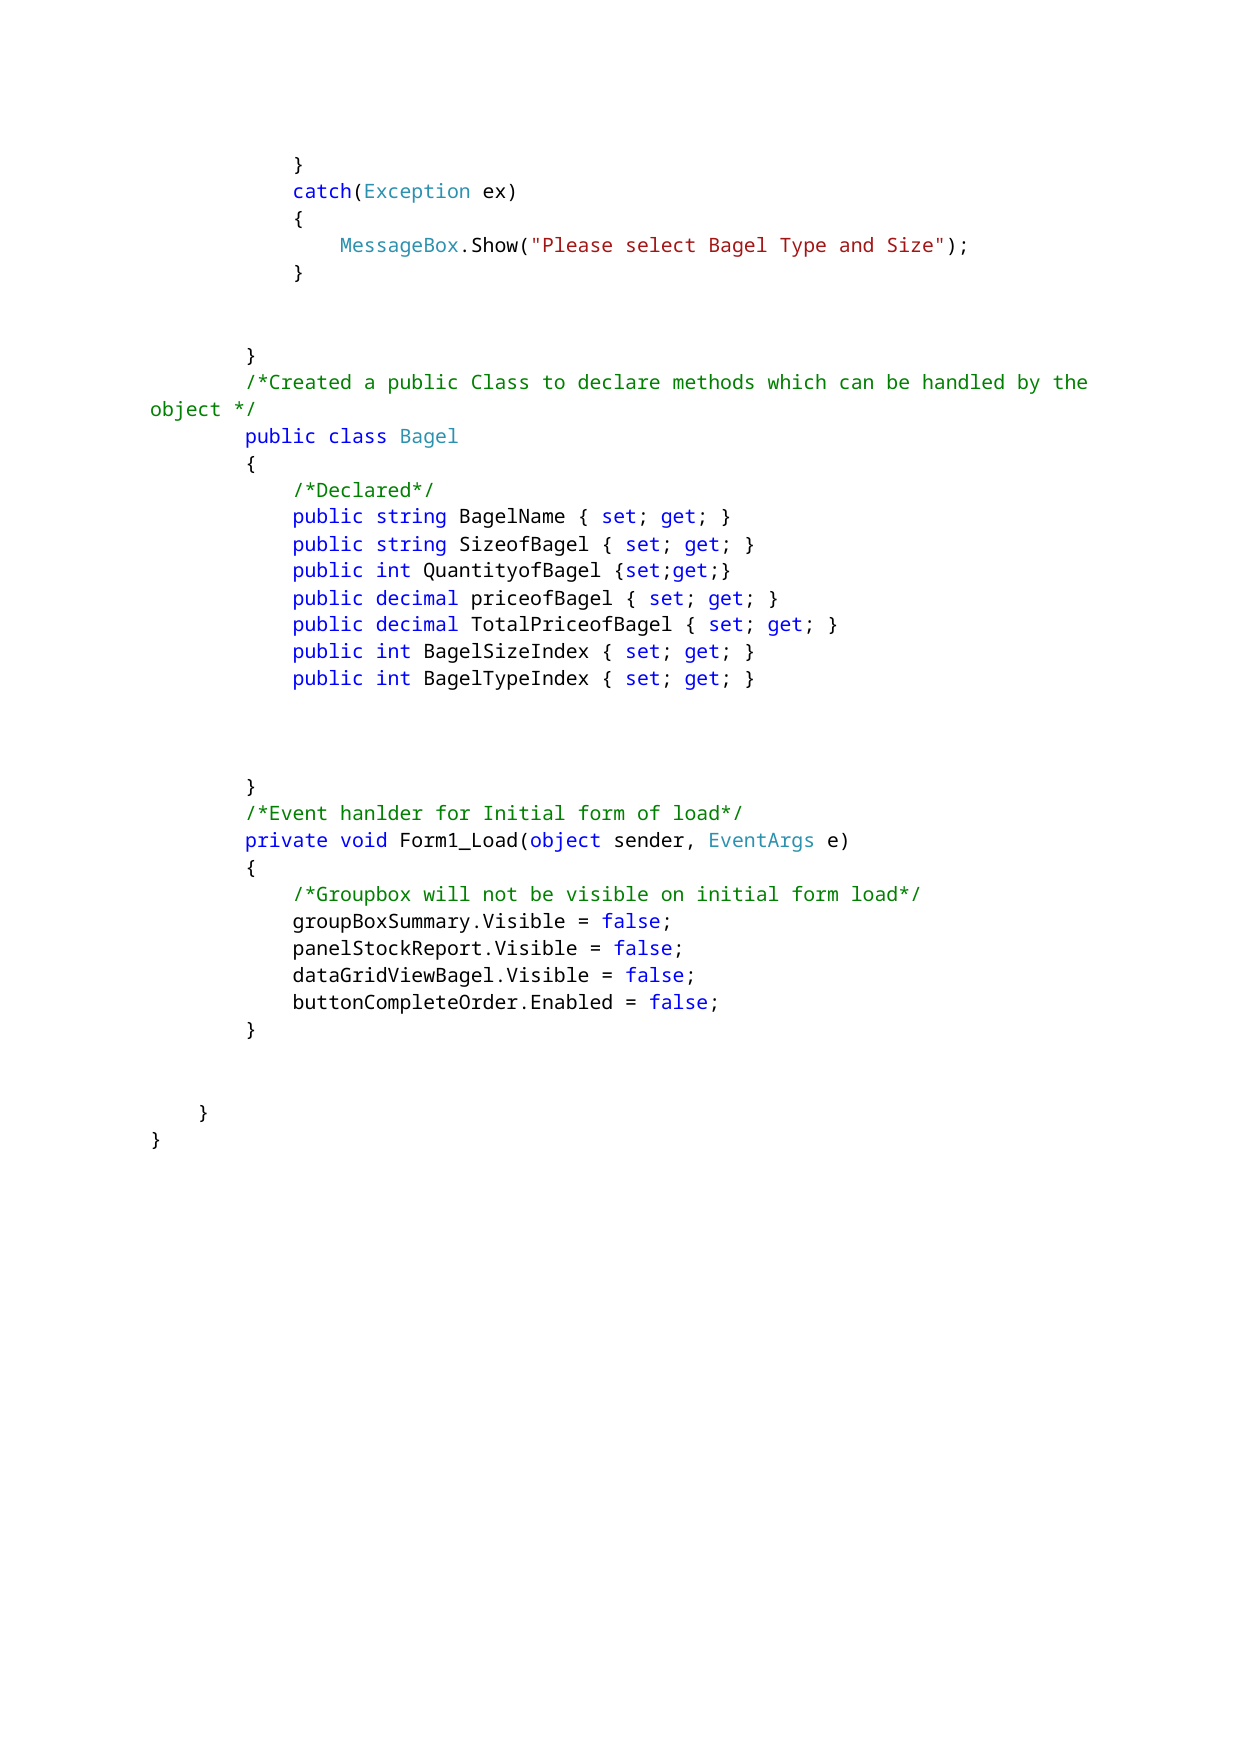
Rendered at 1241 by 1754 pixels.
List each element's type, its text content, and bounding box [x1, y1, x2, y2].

text groupBoxSummary.Visible = false; [150, 907, 1090, 934]
text public int BagelTypeIndex { set; get; } [150, 665, 1090, 692]
text public int BagelSizeIndex { set; get; } [150, 638, 1090, 665]
text public string SizeofBagel { set; get; } [150, 530, 1090, 557]
text public class Bagel [150, 422, 1090, 449]
text private void Form1_Load(object sender, EventArgs e) [150, 827, 1090, 853]
text /*Groupbox will not be visible on initial form load*/ [150, 881, 1090, 907]
text dataGridViewBagel.Visible = false; [150, 961, 1090, 988]
text { [150, 204, 1090, 231]
text catch(Exception ex) [150, 177, 1090, 204]
text /*Event hanlder for Initial form of load*/ [150, 799, 1090, 827]
text public string BagelName { set; get; } [150, 503, 1090, 530]
text } [150, 150, 1090, 177]
text } [150, 1125, 1090, 1152]
text { [150, 449, 1090, 476]
text { [150, 853, 1090, 881]
text /*Created a public Class to declare methods which can be handled by the object */ [150, 368, 1090, 422]
text /*Declared*/ [150, 476, 1090, 503]
text buttonCompleteOrder.Enabled = false; [150, 988, 1090, 1015]
text } [150, 773, 1090, 799]
text } [150, 341, 1090, 368]
text } [150, 1098, 1090, 1125]
text } [150, 258, 1090, 285]
text public int QuantityofBagel {set;get;} [150, 557, 1090, 584]
text public decimal priceofBagel { set; get; } [150, 584, 1090, 611]
text MessageBox.Show("Please select Bagel Type and Size"); [150, 231, 1090, 258]
text } [150, 1015, 1090, 1042]
text public decimal TotalPriceofBagel { set; get; } [150, 611, 1090, 638]
text panelStockReport.Visible = false; [150, 934, 1090, 961]
